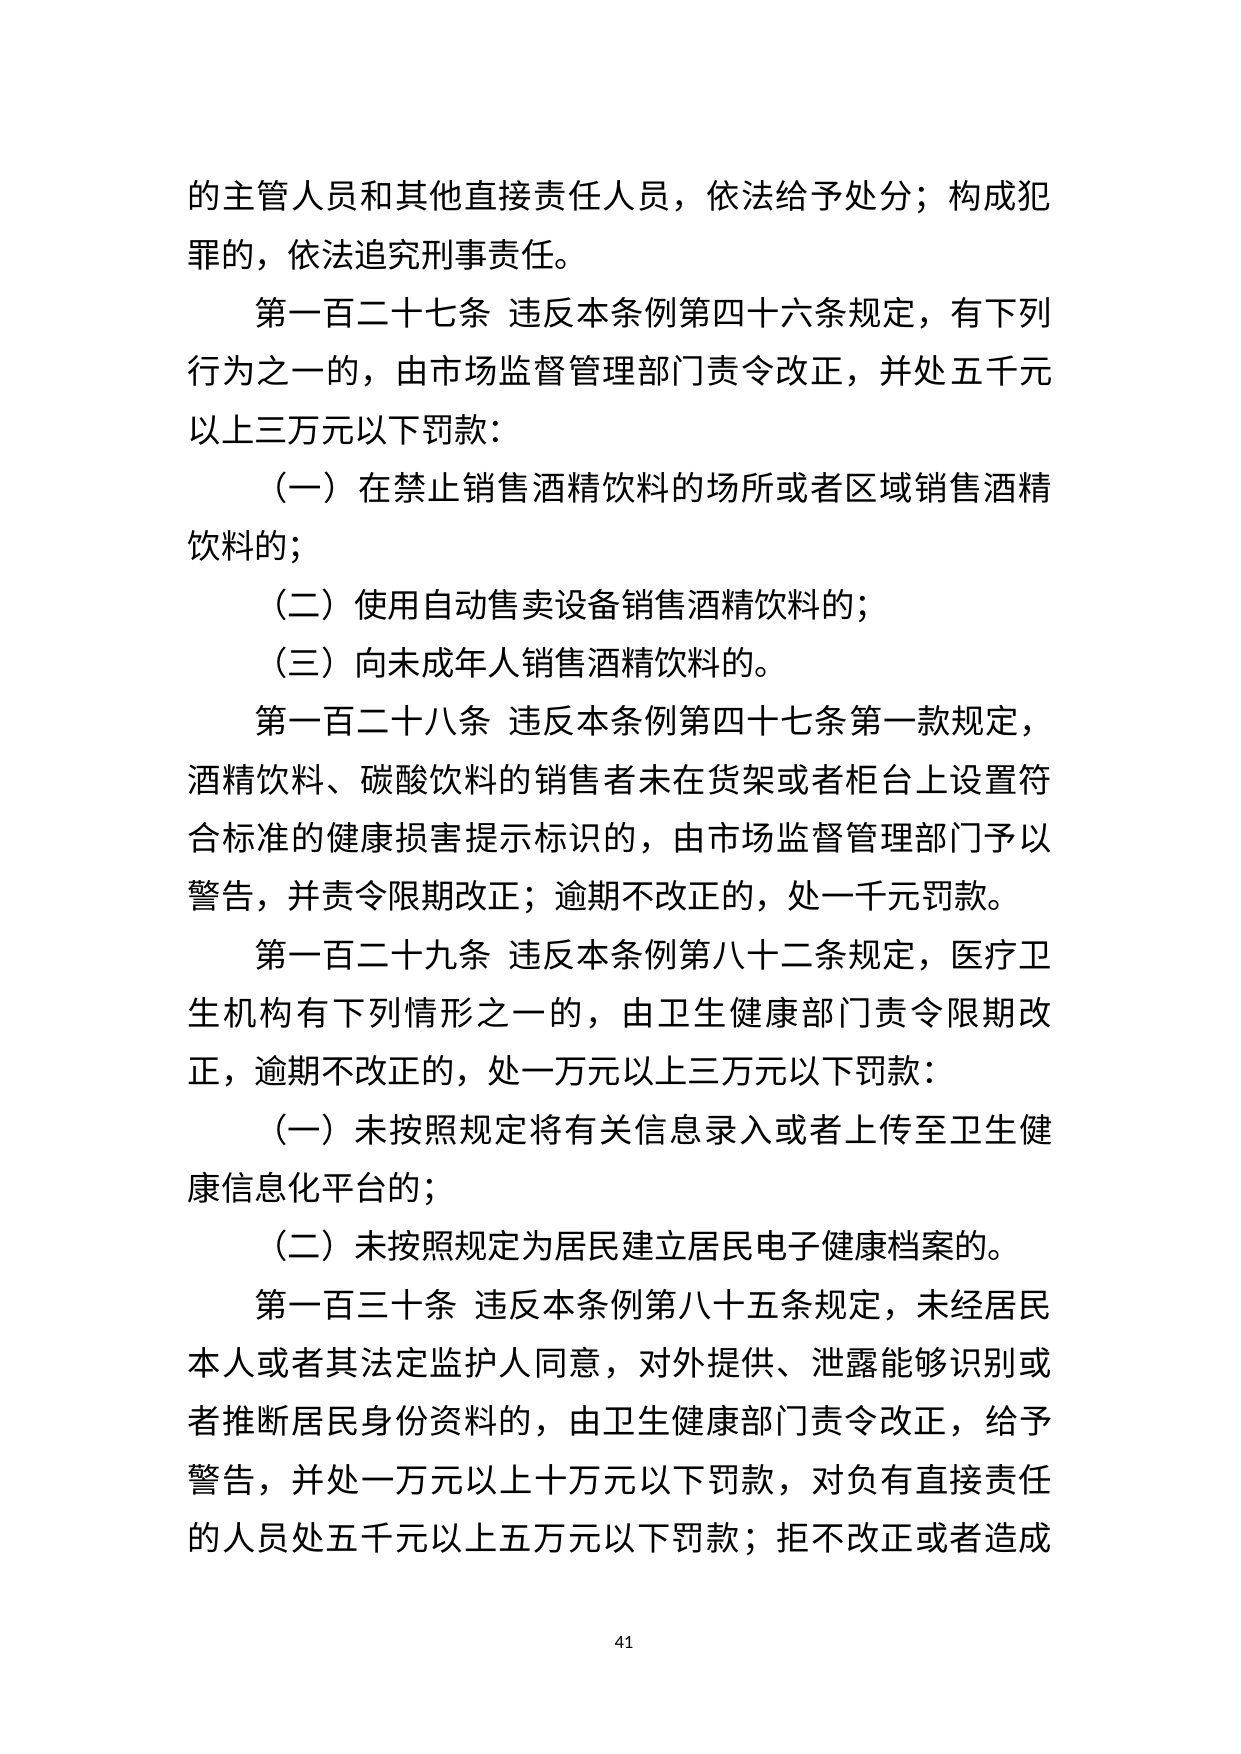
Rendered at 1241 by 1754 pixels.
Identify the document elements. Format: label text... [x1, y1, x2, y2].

text 第一百二十八条 违反本条例第四十七条第一款规定，酒精饮料、碳酸饮料的销售者未在货架或者柜台上设置符合标准的健康损害提示标识的，由市场监督管理部门予以警告，并责令限期改正；逾期不改正的，处一千元罚款。 [187, 687, 1053, 920]
list 未按照规定将有关信息录入或者上传至卫生健康信息化平台的； [187, 1095, 1053, 1212]
text （一）在禁止销售酒精饮料的场所或者区域销售酒精饮料的； [187, 454, 1053, 570]
list 未按照规定为居民建立居民电子健康档案的。 [187, 1212, 1053, 1270]
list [187, 1270, 1053, 1562]
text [187, 162, 1053, 279]
text 第一百二十七条 违反本条例第四十六条规定，有下列行为之一的，由市场监督管理部门责令改正，并处五千元以上三万元以下罚款： [187, 279, 1053, 454]
text （二）使用自动售卖设备销售酒精饮料的； [187, 570, 1053, 629]
text （三）向未成年人销售酒精饮料的。 [187, 629, 1053, 687]
text 第一百二十九条 违反本条例第八十二条规定，医疗卫生机构有下列情形之一的，由卫生健康部门责令限期改正，逾期不改正的，处一万元以上三万元以下罚款： [187, 920, 1053, 1095]
